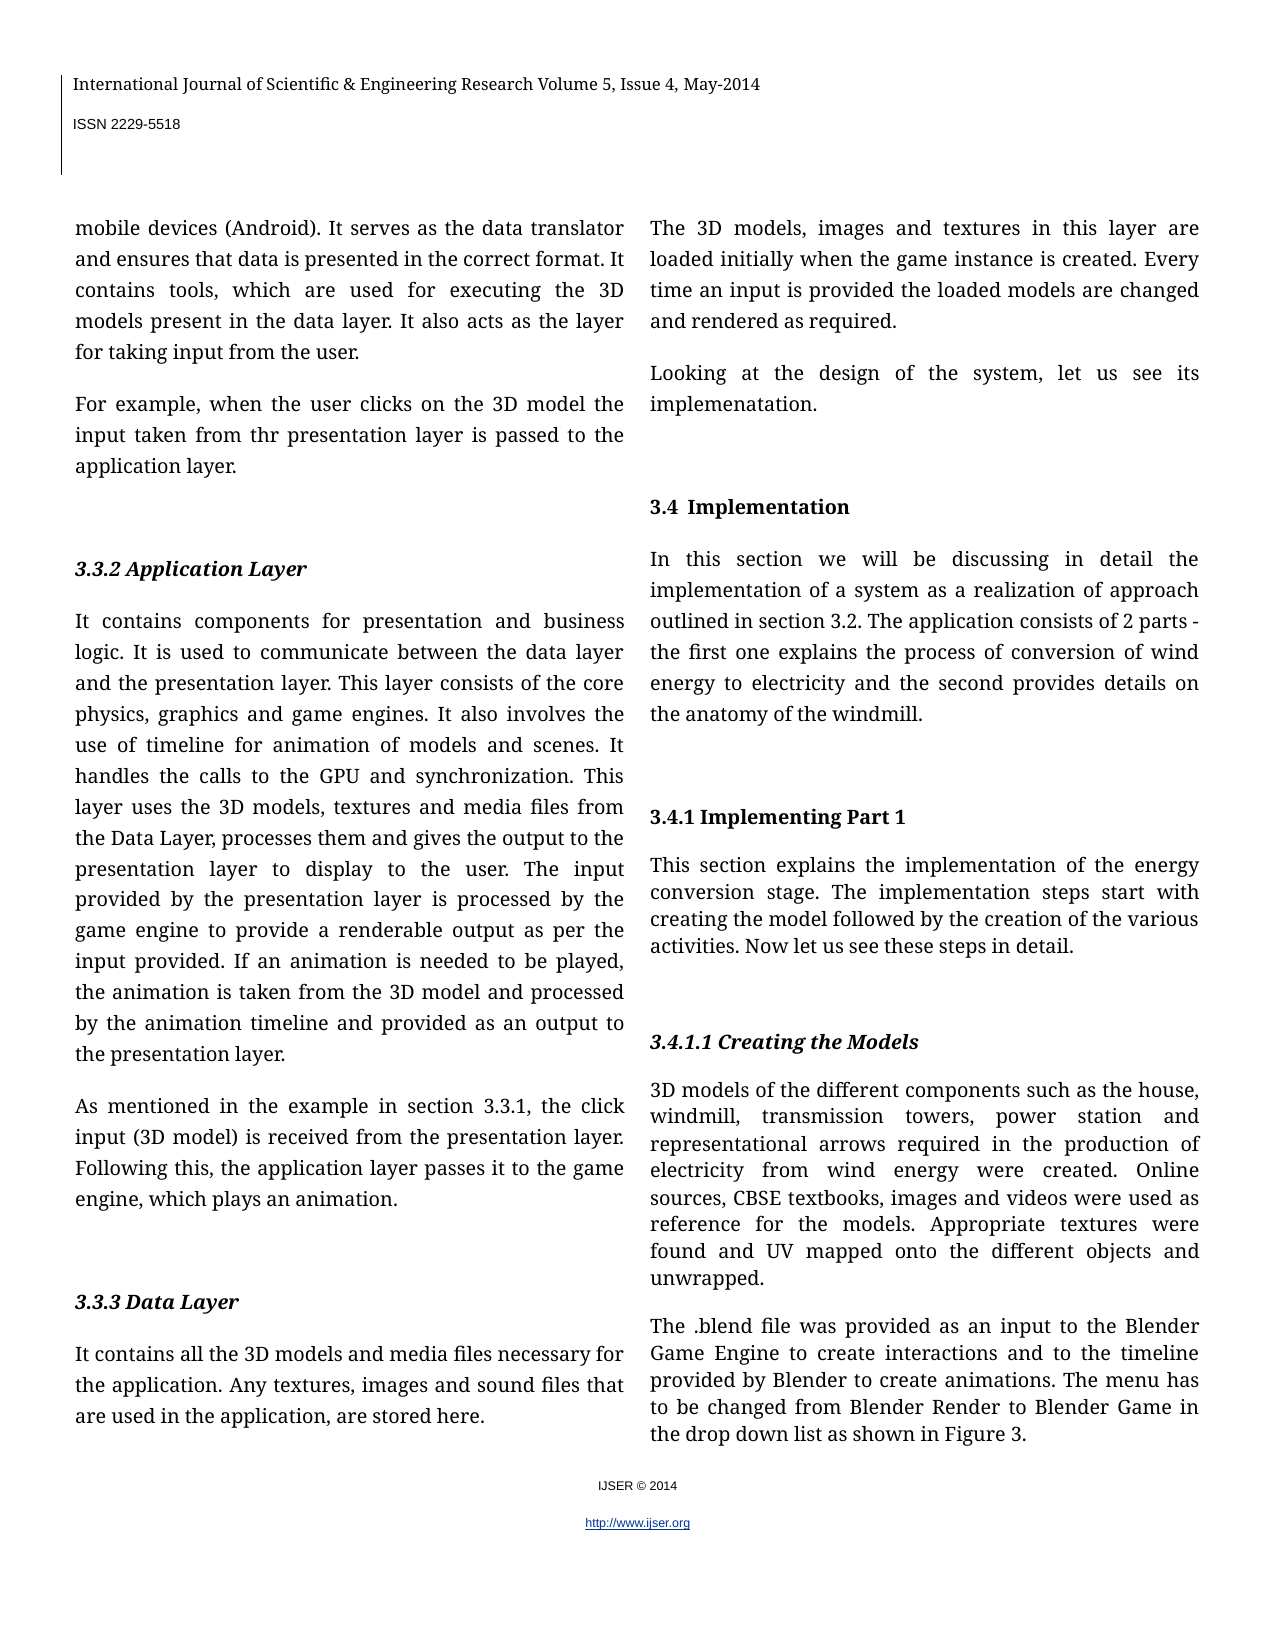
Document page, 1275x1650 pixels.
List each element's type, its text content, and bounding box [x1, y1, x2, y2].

list Implementation [650, 494, 1200, 521]
text The .blend file was provided as an input to the Blender Game Engine to create interactions and to the timeline provided by Blender to create animations. The menu has to be changed from Blender Render to Blender Game in the drop down list as shown in Figure 3. [650, 1312, 1200, 1447]
text Looking at the design of the system, let us see its implemenatation. [650, 359, 1200, 417]
text 3D models of the different components such as the house, windmill, transmission towers, power station and representational arrows required in the production of electricity from wind energy were created. Online sources, CBSE textbooks, images and videos were used as reference for the models. Appropriate textures were found and UV mapped onto the different objects and unwrapped. [650, 1076, 1200, 1292]
text In this section we will be discussing in detail the implementation of a system as a realization of approach outlined in section 3.2. The application consists of 2 parts - the first one explains the process of conversion of wind energy to electricity and the second provides details on the anatomy of the windmill. [650, 545, 1200, 727]
text The 3D models, images and textures in this layer are loaded initially when the game instance is created. Every time an input is provided the loaded models are changed and rendered as required. [650, 214, 1200, 334]
text 3.4.1.1 Creating the Models [650, 1028, 1200, 1055]
text 3.3.2 Application Layer [75, 556, 625, 582]
text It contains all the 3D models and media files necessary for the application. Any textures, images and sound files that are used in the application, are stored here. [75, 1340, 625, 1429]
text 3.3.3 Data Layer [75, 1288, 625, 1316]
text It contains components for presentation and business logic. It is used to communicate between the data layer and the presentation layer. This layer consists of the core physics, graphics and game engines. It also involves the use of timeline for animation of models and scenes. It handles the calls to the GPU and synchronization. This layer uses the 3D models, textures and media files from the Data Layer, processes them and gives the output to the presentation layer to display to the user. The input provided by the presentation layer is processed by the game engine to provide a renderable output as per the input provided. If an animation is needed to be played, the animation is taken from the 3D model and processed by the animation timeline and provided as an output to the presentation layer. [75, 607, 625, 1067]
text As mentioned in the example in section 3.3.1, the click input (3D model) is received from the presentation layer. Following this, the application layer passes it to the game engine, which plays an animation. [75, 1092, 625, 1212]
text This section explains the implementation of the energy conversion stage. The implementation steps start with creating the model followed by the creation of the various activities. Now let us see these steps in detail. [650, 851, 1200, 959]
text 3.4.1 Implementing Part 1 [650, 804, 1200, 831]
text For example, when the user clicks on the 3D model the input taken from thr presentation layer is passed to the application layer. [75, 390, 625, 479]
